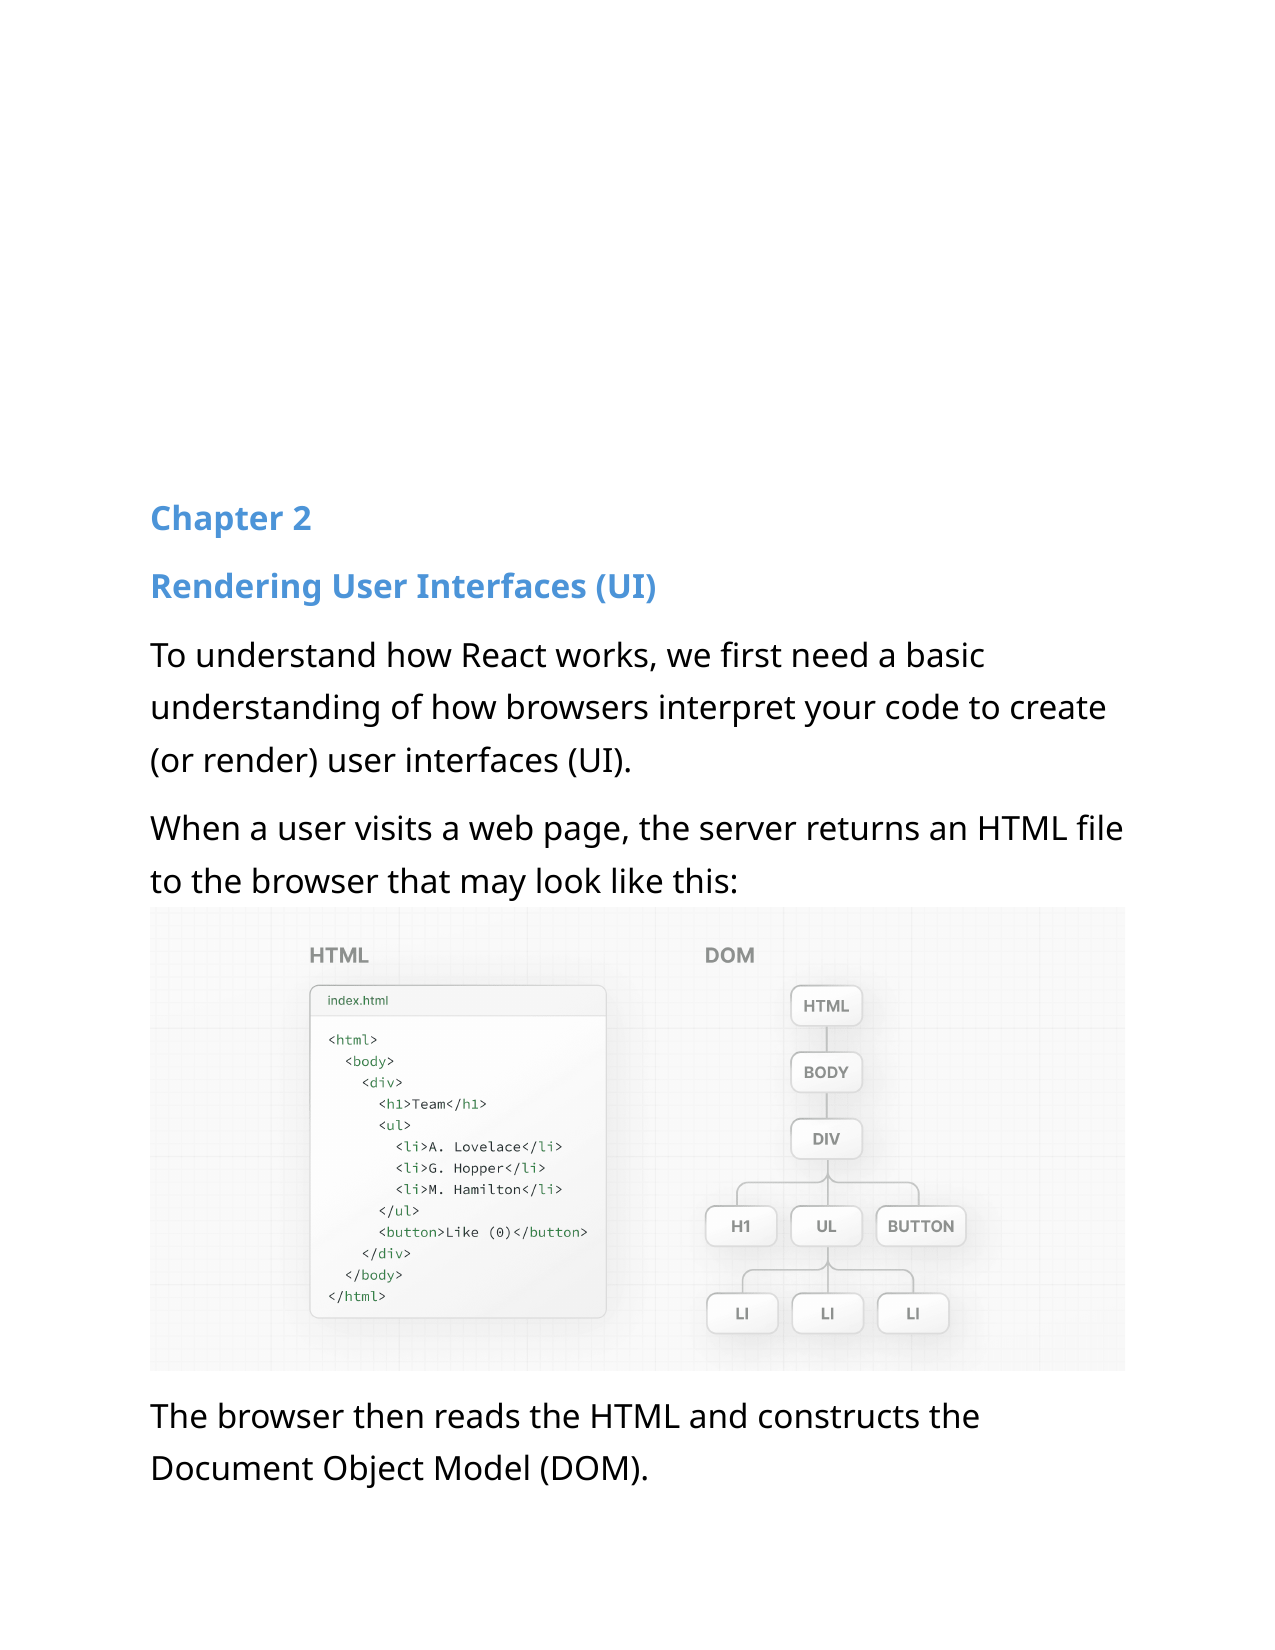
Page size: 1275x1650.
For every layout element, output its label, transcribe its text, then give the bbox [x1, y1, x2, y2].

text Chapter 2 [150, 494, 1125, 540]
text To understand how React works, we first need a basic understanding of how browsers interpret your code to create (or render) user interfaces (UI). [150, 632, 1125, 782]
text The browser then reads the HTML and constructs the Document Object Model (DOM). [150, 1393, 1125, 1490]
text Rendering User Interfaces (UI) [150, 563, 1125, 608]
text When a user visits a web page, the server returns an HTML file to the browser that may look like this: [150, 805, 1125, 907]
picture [150, 907, 1125, 1371]
